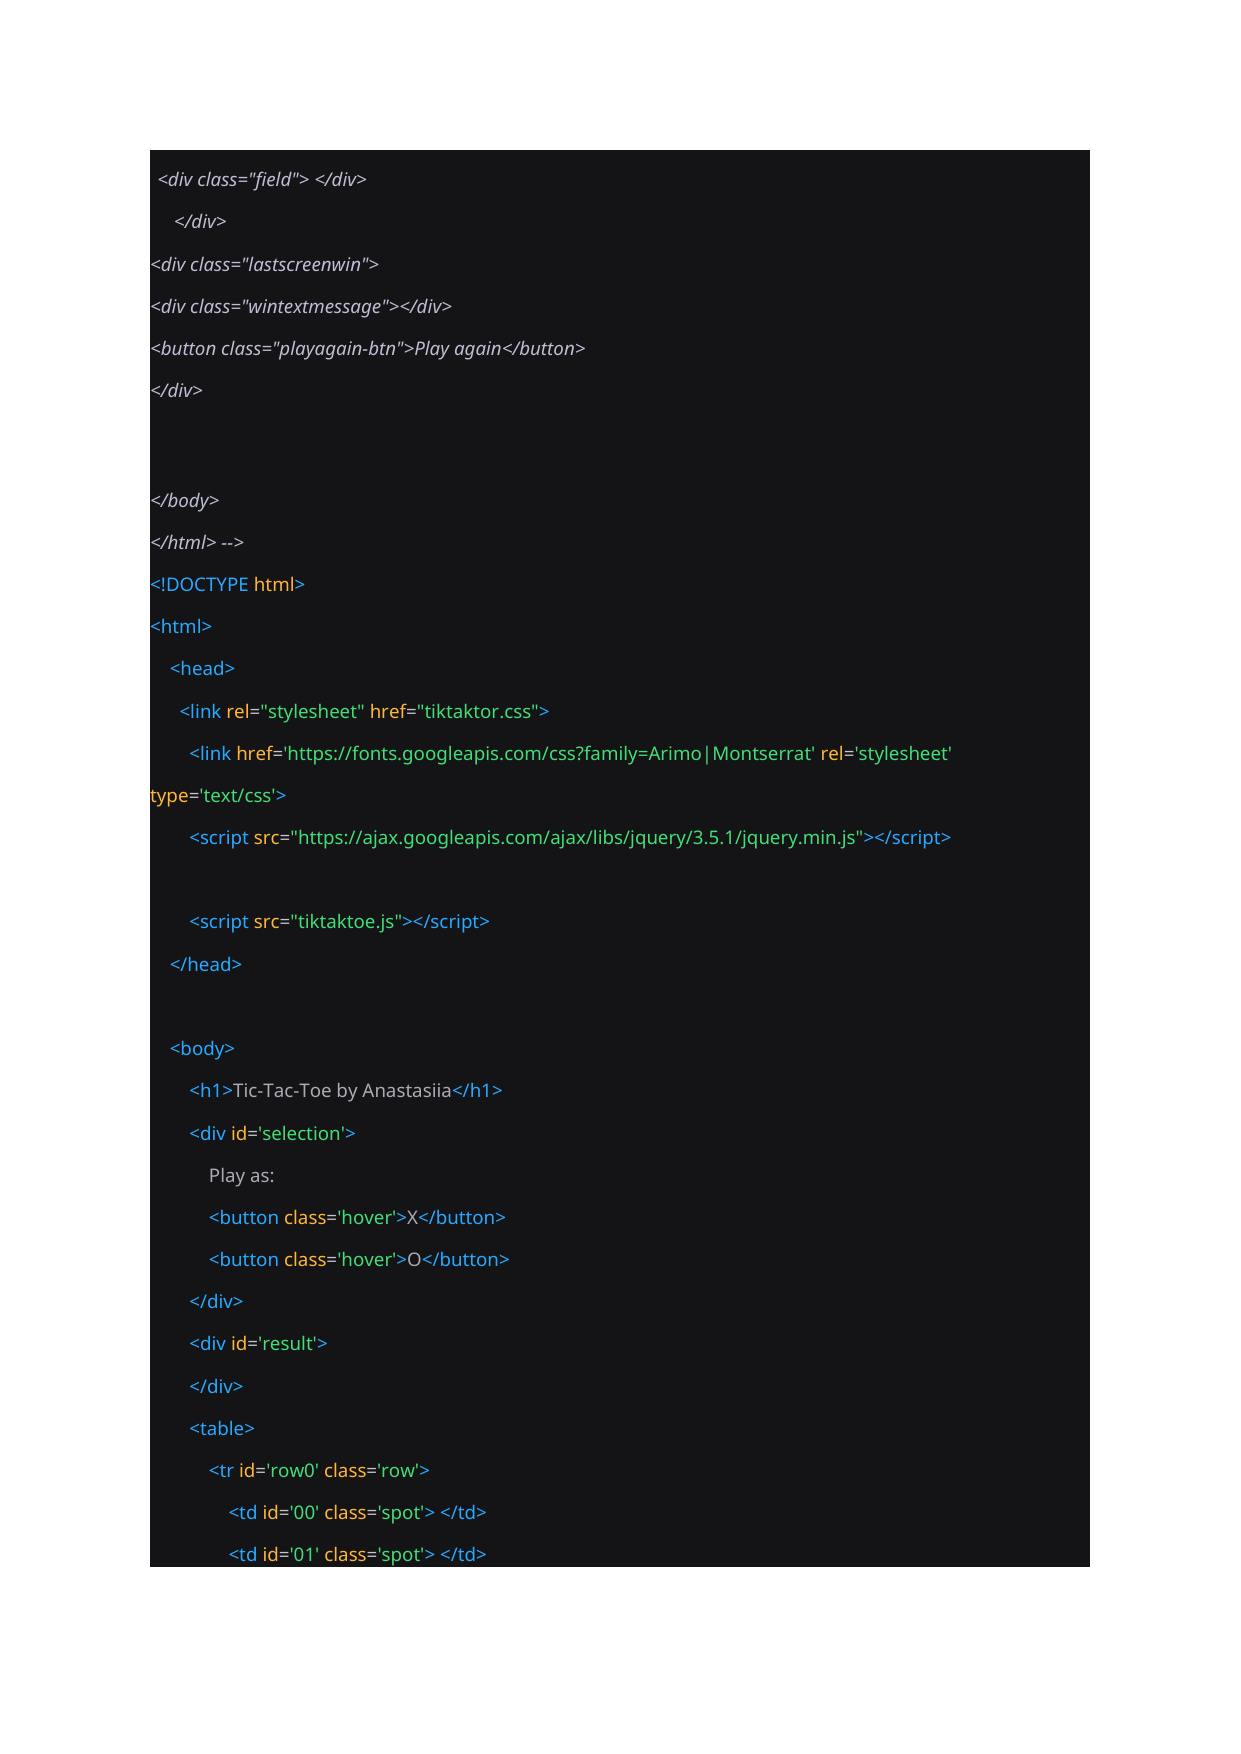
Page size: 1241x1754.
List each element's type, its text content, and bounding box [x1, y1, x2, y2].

text <td id='01' class='spot'> </td> [150, 1525, 1090, 1567]
text <script src="tiktaktoe.js"></script> [150, 892, 1090, 934]
text <button class="playagain-btn">Play again</button> [150, 319, 1090, 361]
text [150, 150, 1090, 192]
text Play as: [150, 1145, 1090, 1187]
text <link rel="stylesheet" href="tiktaktor.css"> [150, 681, 1090, 723]
text <div id='selection'> [150, 1103, 1090, 1145]
text <tr id='row0' class='row'> [150, 1441, 1090, 1483]
text <h1>Tic-Tac-Toe by Anastasiia</h1> [150, 1061, 1090, 1103]
text <html> [150, 597, 1090, 639]
text </div> [150, 1356, 1090, 1398]
text <!DOCTYPE html> [150, 555, 1090, 597]
text <table> [150, 1398, 1090, 1441]
text <body> [150, 1019, 1090, 1061]
text </body> [150, 470, 1090, 512]
text </div> [150, 192, 1090, 234]
text <script src="https://ajax.googleapis.com/ajax/libs/jquery/3.5.1/jquery.min.js"></script> [150, 808, 1090, 850]
text <div class="lastscreenwin"> [150, 234, 1090, 277]
text </head> [150, 934, 1090, 977]
text </div> [150, 1272, 1090, 1314]
text <td id='00' class='spot'> </td> [150, 1483, 1090, 1525]
text <button class='hover'>X</button> [150, 1187, 1090, 1230]
text </div> [150, 361, 1090, 403]
text <div class="wintextmessage"></div> [150, 277, 1090, 319]
text <div id='result'> [150, 1314, 1090, 1356]
text <head> [150, 639, 1090, 681]
text </html> --> [150, 512, 1090, 555]
text <link href='https://fonts.googleapis.com/css?family=Arimo|Montserrat' rel='stylesheet' type='text/css'> [150, 723, 1090, 808]
text <button class='hover'>O</button> [150, 1230, 1090, 1272]
